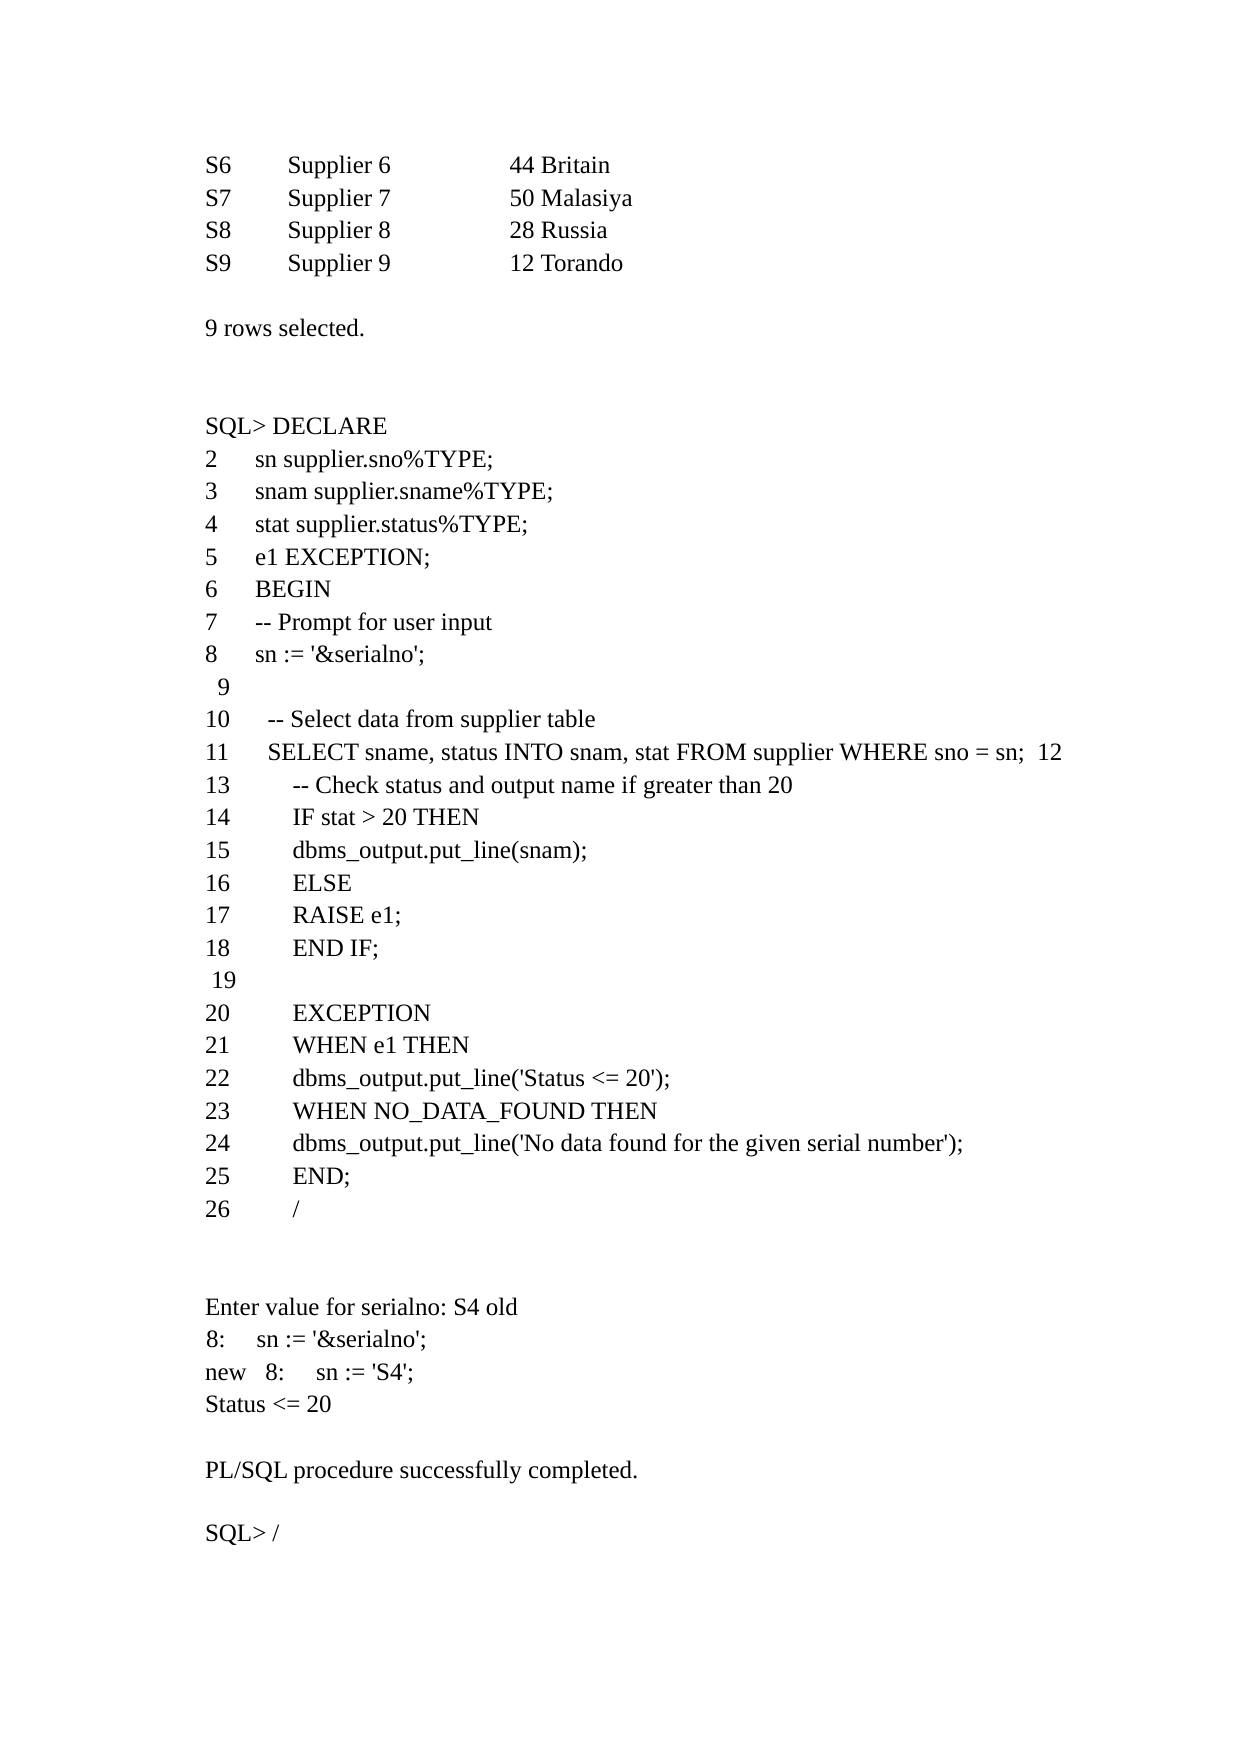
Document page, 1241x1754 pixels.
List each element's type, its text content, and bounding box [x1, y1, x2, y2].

list -- Select data from supplier table [205, 704, 1076, 733]
list dbms_output.put_line('Status <= 20'); [205, 1063, 1087, 1092]
text PL/SQL procedure successfully completed. [205, 1455, 1087, 1483]
text Status <= 20 [205, 1389, 1087, 1418]
list -- Check status and output name if greater than 20 [205, 770, 1087, 798]
list EXCEPTION [205, 998, 1087, 1027]
list stat supplier.status%TYPE; [205, 509, 1087, 538]
list sn supplier.sno%TYPE; [205, 444, 1087, 472]
list BEGIN [205, 574, 1087, 603]
list WHEN e1 THEN [205, 1031, 1087, 1059]
list e1 EXCEPTION; [205, 542, 1087, 570]
list ELSE [205, 868, 1087, 896]
text S6 Supplier 6 44 Britain [205, 150, 1087, 179]
text Enter value for serialno: S4 old 8: sn := '&serialno'; [205, 1292, 519, 1353]
list RAISE e1; [205, 900, 1087, 929]
list dbms_output.put_line('No data found for the given serial number'); [205, 1128, 1087, 1157]
list dbms_output.put_line(snam); [205, 835, 1087, 864]
text 9 rows selected. [205, 313, 1087, 342]
list sn := '&serialno'; [205, 639, 1087, 668]
list / [205, 1194, 1087, 1222]
list WHEN NO_DATA_FOUND THEN [205, 1096, 1087, 1124]
list snam supplier.sname%TYPE; [205, 476, 1087, 505]
text new 8: sn := 'S4'; [205, 1357, 1087, 1386]
text S9 Supplier 9 12 Torando [205, 248, 1087, 277]
list -- Prompt for user input [205, 607, 1087, 636]
text 19 [205, 965, 1087, 994]
text SQL> DECLARE [205, 411, 1087, 440]
list SELECT sname, status INTO snam, stat FROM supplier WHERE sno = sn; 12 [205, 737, 1076, 766]
list END IF; [205, 933, 1087, 962]
text SQL> / [205, 1518, 1087, 1547]
text S8 Supplier 8 28 Russia [205, 215, 1087, 244]
list IF stat > 20 THEN [205, 802, 1087, 831]
list END; [205, 1161, 1087, 1190]
text 9 [205, 672, 1087, 701]
text S7 Supplier 7 50 Malasiya [205, 183, 1087, 211]
